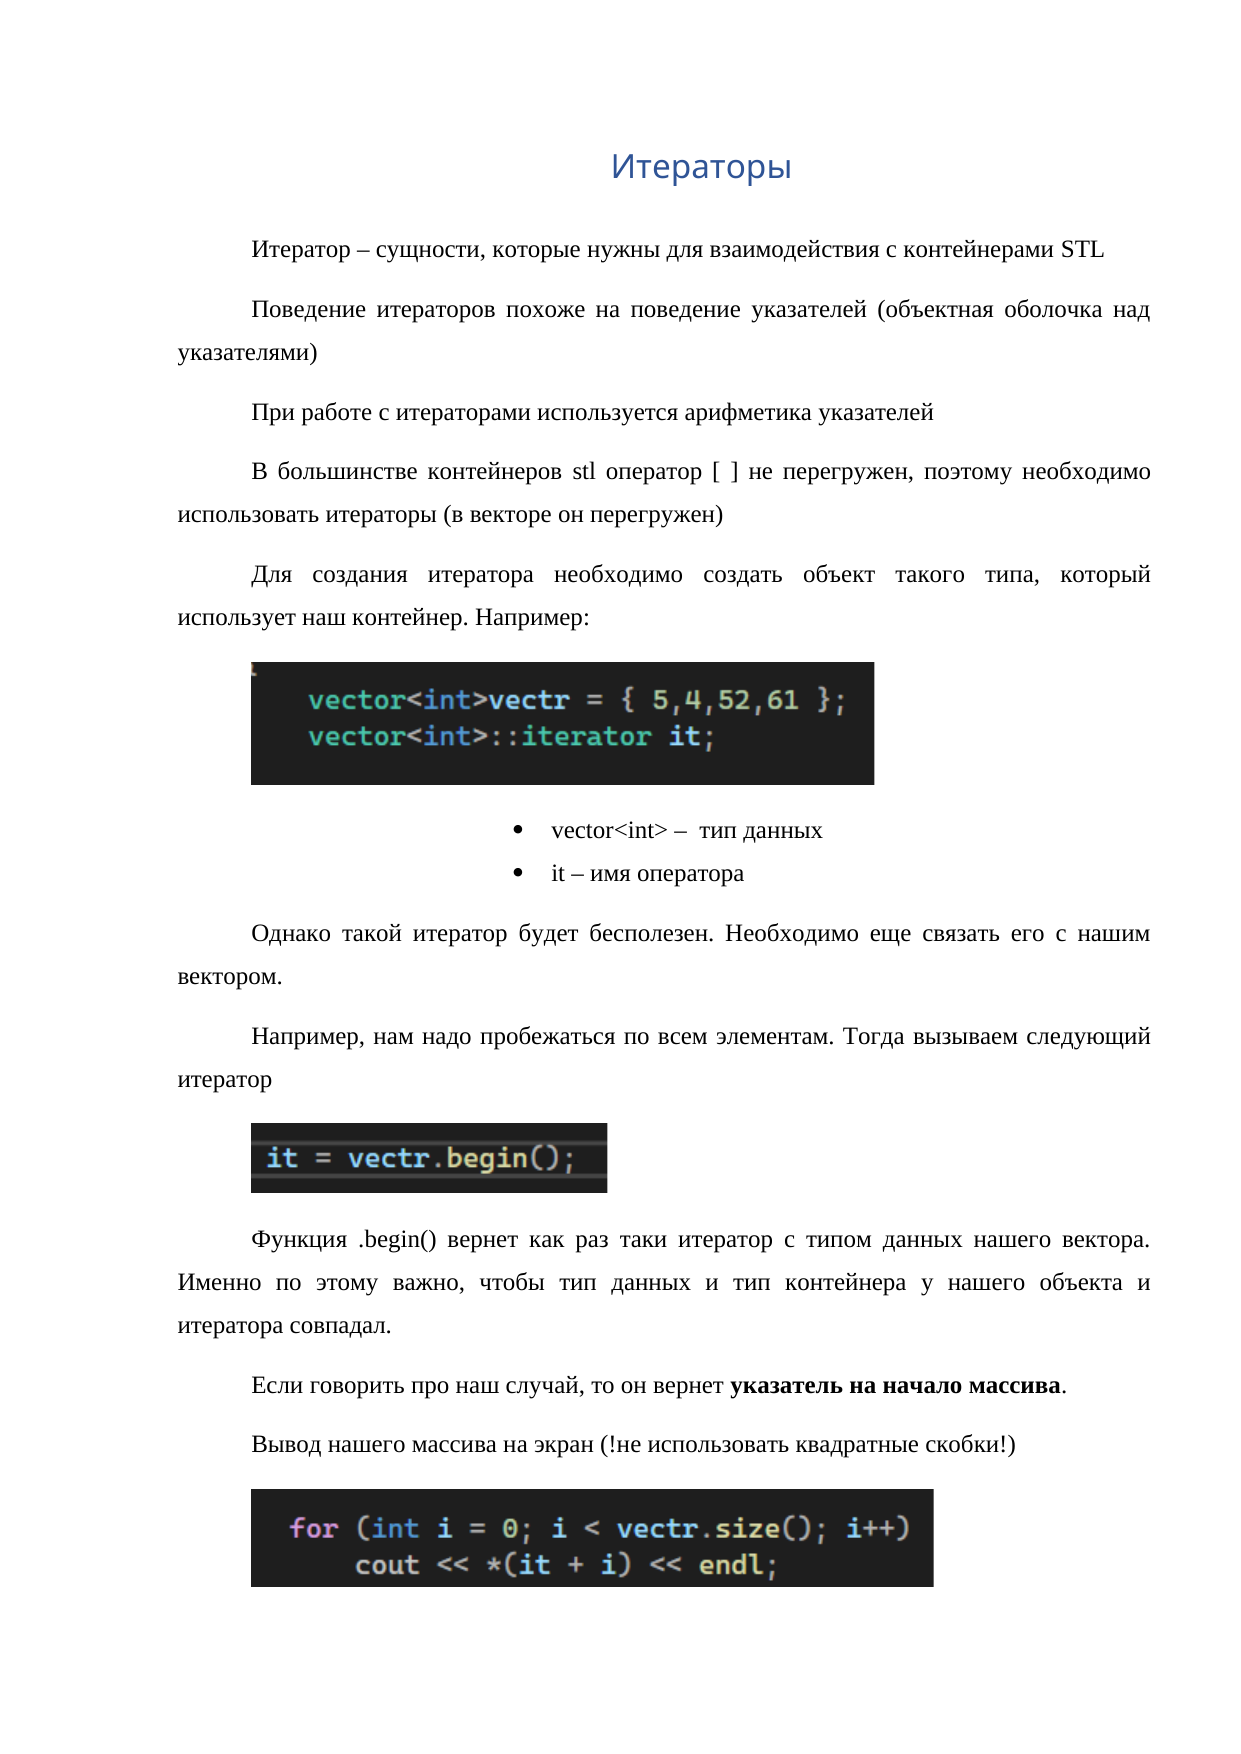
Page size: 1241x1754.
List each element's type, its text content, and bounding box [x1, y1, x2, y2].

text Поведение итераторов похоже на поведение указателей (объектная оболочка над указателями) [177, 294, 1152, 366]
picture [251, 1489, 934, 1587]
text Например, нам надо пробежаться по всем элементам. Тогда вызываем следующий итератор [177, 1021, 1152, 1093]
text Итератор – сущности, которые нужны для взаимодействия с контейнерами STL [177, 234, 1152, 263]
text Однако такой итератор будет бесполезен. Необходимо еще связать его с нашим вектором. [177, 918, 1152, 990]
text Вывод нашего массива на экран (!не использовать квадратные скобки!) [177, 1429, 1152, 1458]
text Функция .begin() вернет как раз таки итератор с типом данных нашего вектора. Именно по этому важно, чтобы тип данных и тип контейнера у нашего объекта и итератора совпадал. [177, 1224, 1152, 1339]
list vector<int> – тип данных [513, 815, 1152, 844]
picture [251, 662, 875, 785]
text При работе с итераторами используется арифметика указателей [177, 397, 1152, 425]
text Если говорить про наш случай, то он вернет указатель на начало массива. [177, 1370, 1152, 1398]
subtitle Итераторы [177, 143, 1152, 188]
text Для создания итератора необходимо создать объект такого типа, который использует наш контейнер. Например: [177, 559, 1152, 631]
text В большинстве контейнеров stl оператор [ ] не перегружен, поэтому необходимо использовать итераторы (в векторе он перегружен) [177, 456, 1152, 528]
list it – имя оператора [513, 858, 1152, 887]
picture [251, 1123, 608, 1193]
